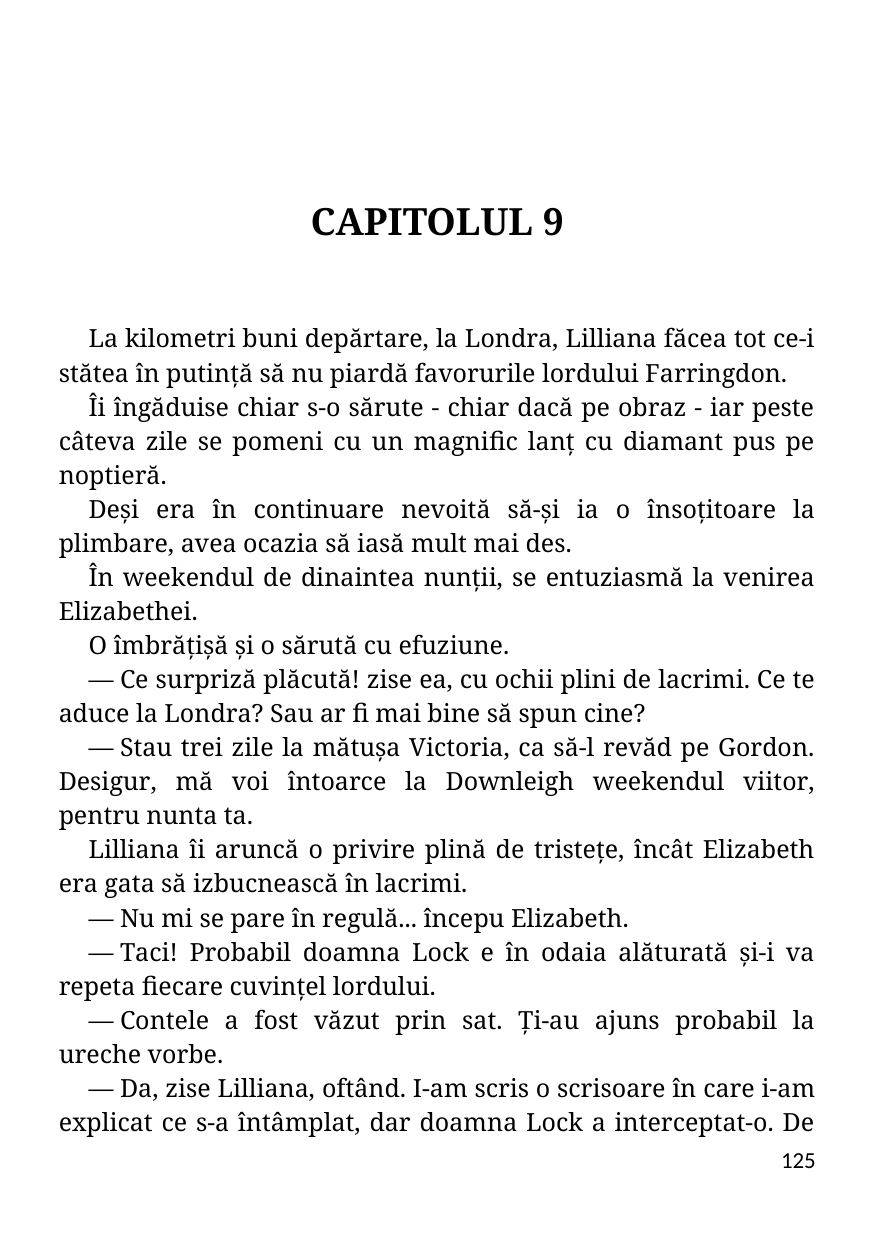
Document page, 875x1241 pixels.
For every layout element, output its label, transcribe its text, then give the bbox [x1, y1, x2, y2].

text În weekendul de dinaintea nunții, se entuziasmă la venirea Elizabethei. [58, 559, 816, 628]
text O îmbrățișă și o sărută cu efuziune. [58, 628, 816, 662]
text Lilliana îi aruncă o privire plină de tristețe, încât Elizabeth era gata să izbucnească în lacrimi. [58, 832, 816, 900]
subtitle Capitolul 9 [58, 195, 816, 246]
text — Stau trei zile la mătușa Victoria, ca să-l revăd pe Gordon. Desigur, mă voi întoarce la Downleigh weekendul viitor, pentru nunta ta. [58, 730, 816, 832]
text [58, 1071, 816, 1139]
text — Ce surpriză plăcută! zise ea, cu ochii plini de lacrimi. Ce te aduce la Londra? Sau ar fi mai bine să spun cine? [58, 662, 816, 730]
text Deși era în continuare nevoită să-și ia o însoțitoare la plimbare, avea ocazia să iasă mult mai des. [58, 491, 816, 559]
text — Nu mi se pare în regulă... începu Elizabeth. [58, 900, 816, 934]
text Îi îngăduise chiar s-o sărute - chiar dacă pe obraz - iar peste câteva zile se pomeni cu un magnific lanț cu diamant pus pe noptieră. [58, 389, 816, 491]
text — Taci! Probabil doamna Lock e în odaia alăturată și-i va repeta fiecare cuvințel lordului. [58, 934, 816, 1002]
text La kilometri buni depărtare, la Londra, Lilliana făcea tot ce-i stătea în putință să nu piardă favorurile lordului Farringdon. [58, 321, 816, 389]
text — Contele a fost văzut prin sat. Ți-au ajuns probabil la ureche vorbe. [58, 1002, 816, 1071]
